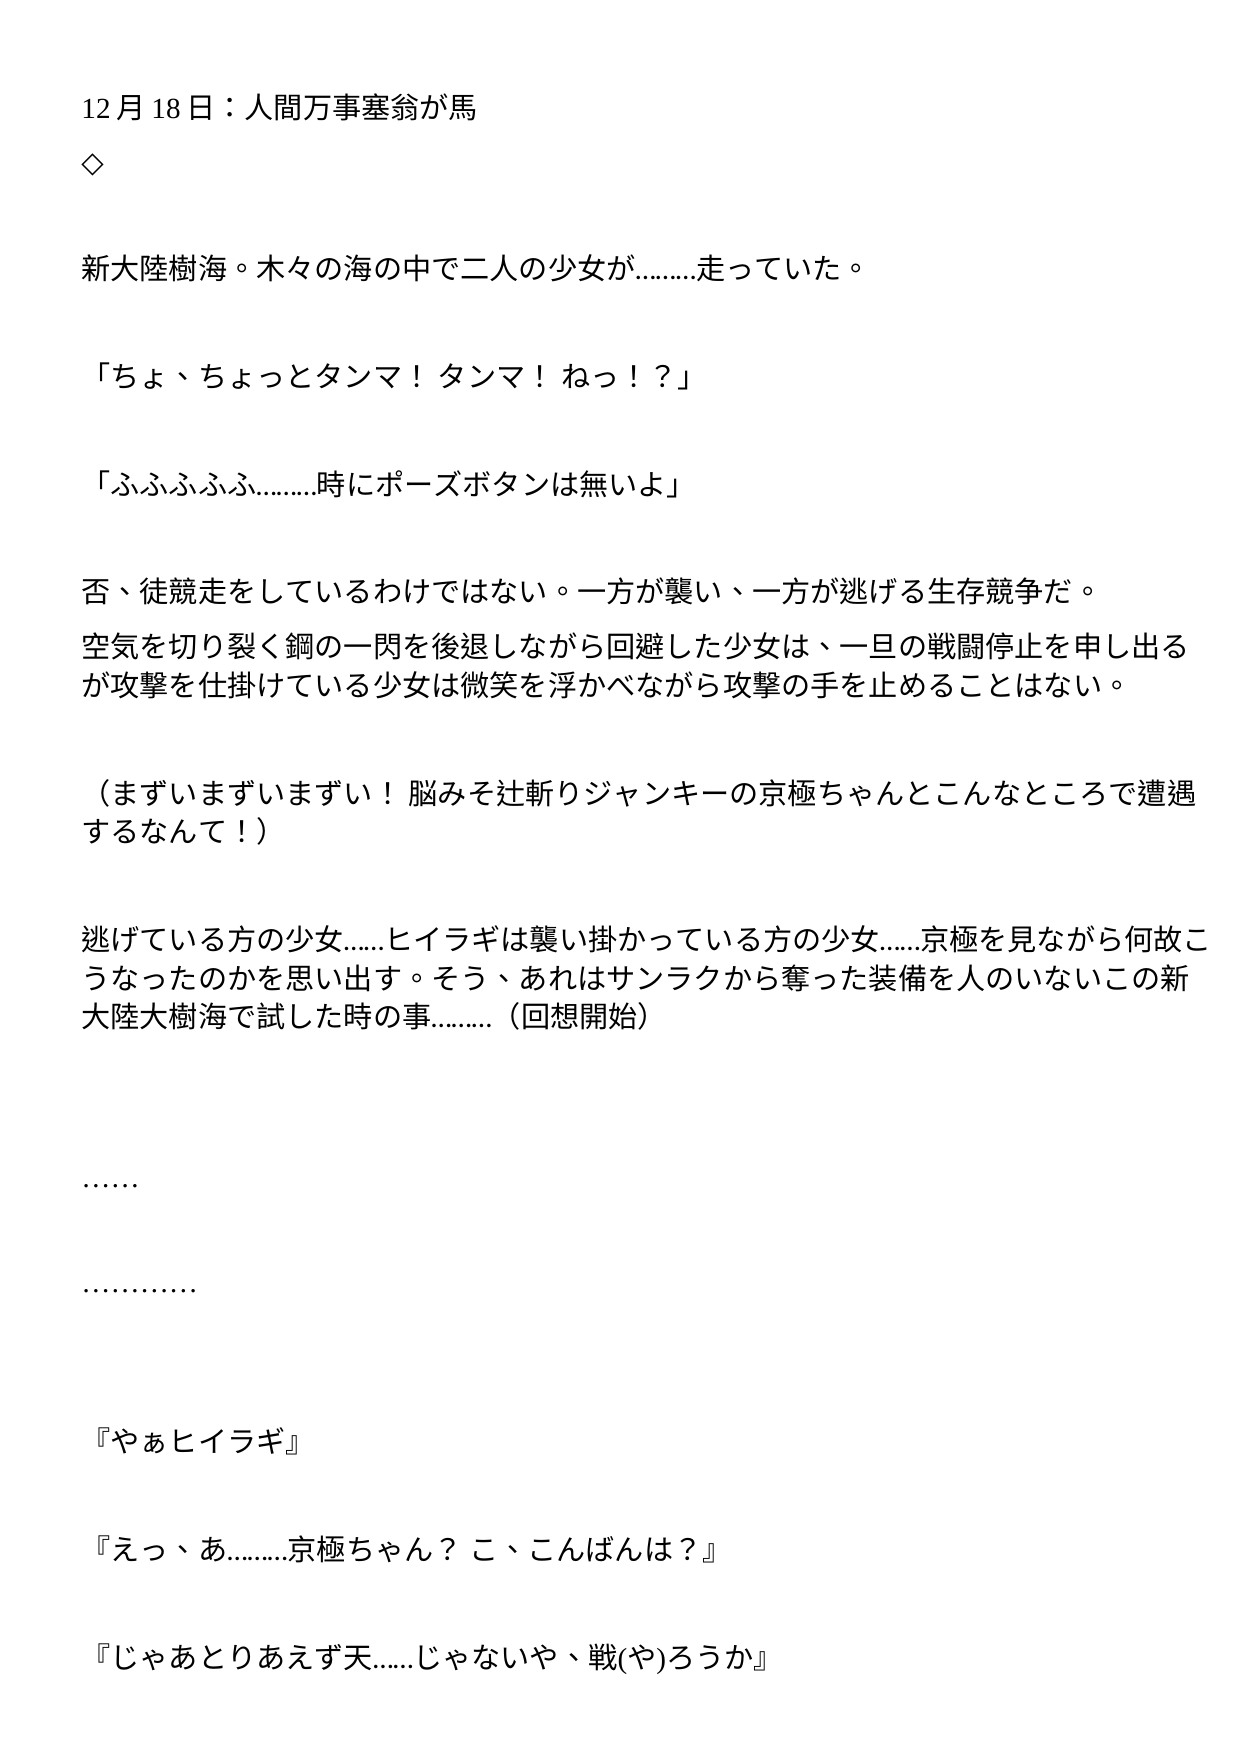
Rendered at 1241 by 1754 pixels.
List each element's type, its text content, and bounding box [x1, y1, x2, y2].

text ………… [81, 1266, 1215, 1299]
text …… [81, 1160, 1215, 1193]
text 「ふふふふふ………時にポーズボタンは無いよ」 [81, 467, 1215, 502]
text 『えっ、あ………京極ちゃん？ こ、こんばんは？』 [81, 1532, 1215, 1567]
text 『やぁヒイラギ』 [81, 1424, 1215, 1459]
text 「ちょ、ちょっとタンマ！ タンマ！ ねっ！？」 [81, 359, 1215, 394]
text 否、徒競走をしているわけではない。一方が襲い、一方が逃げる生存競争だ。 [81, 574, 1215, 610]
text 逃げている方の少女……ヒイラギは襲い掛かっている方の少女……京極を見ながら何故こうなったのかを思い出す。そう、あれはサンラクから奪った装備を人のいないこの新大陸大樹海で試した時の事………（回想開始） [81, 922, 1215, 1035]
text 『じゃあとりあえず天……じゃないや、戦(や)ろうか』 [81, 1640, 1215, 1675]
text 空気を切り裂く鋼の一閃を後退しながら回避した少女は、一旦の戦闘停止を申し出るが攻撃を仕掛けている少女は微笑を浮かべながら攻撃の手を止めることはない。 [81, 629, 1215, 704]
text 12月18日：人間万事塞翁が馬 [81, 90, 1215, 126]
text ◇ [81, 145, 1215, 179]
text （まずいまずいまずい！ 脳みそ辻斬りジャンキーの京極ちゃんとこんなところで遭遇するなんて！） [81, 776, 1215, 850]
text 新大陸樹海。木々の海の中で二人の少女が………走っていた。 [81, 251, 1215, 286]
